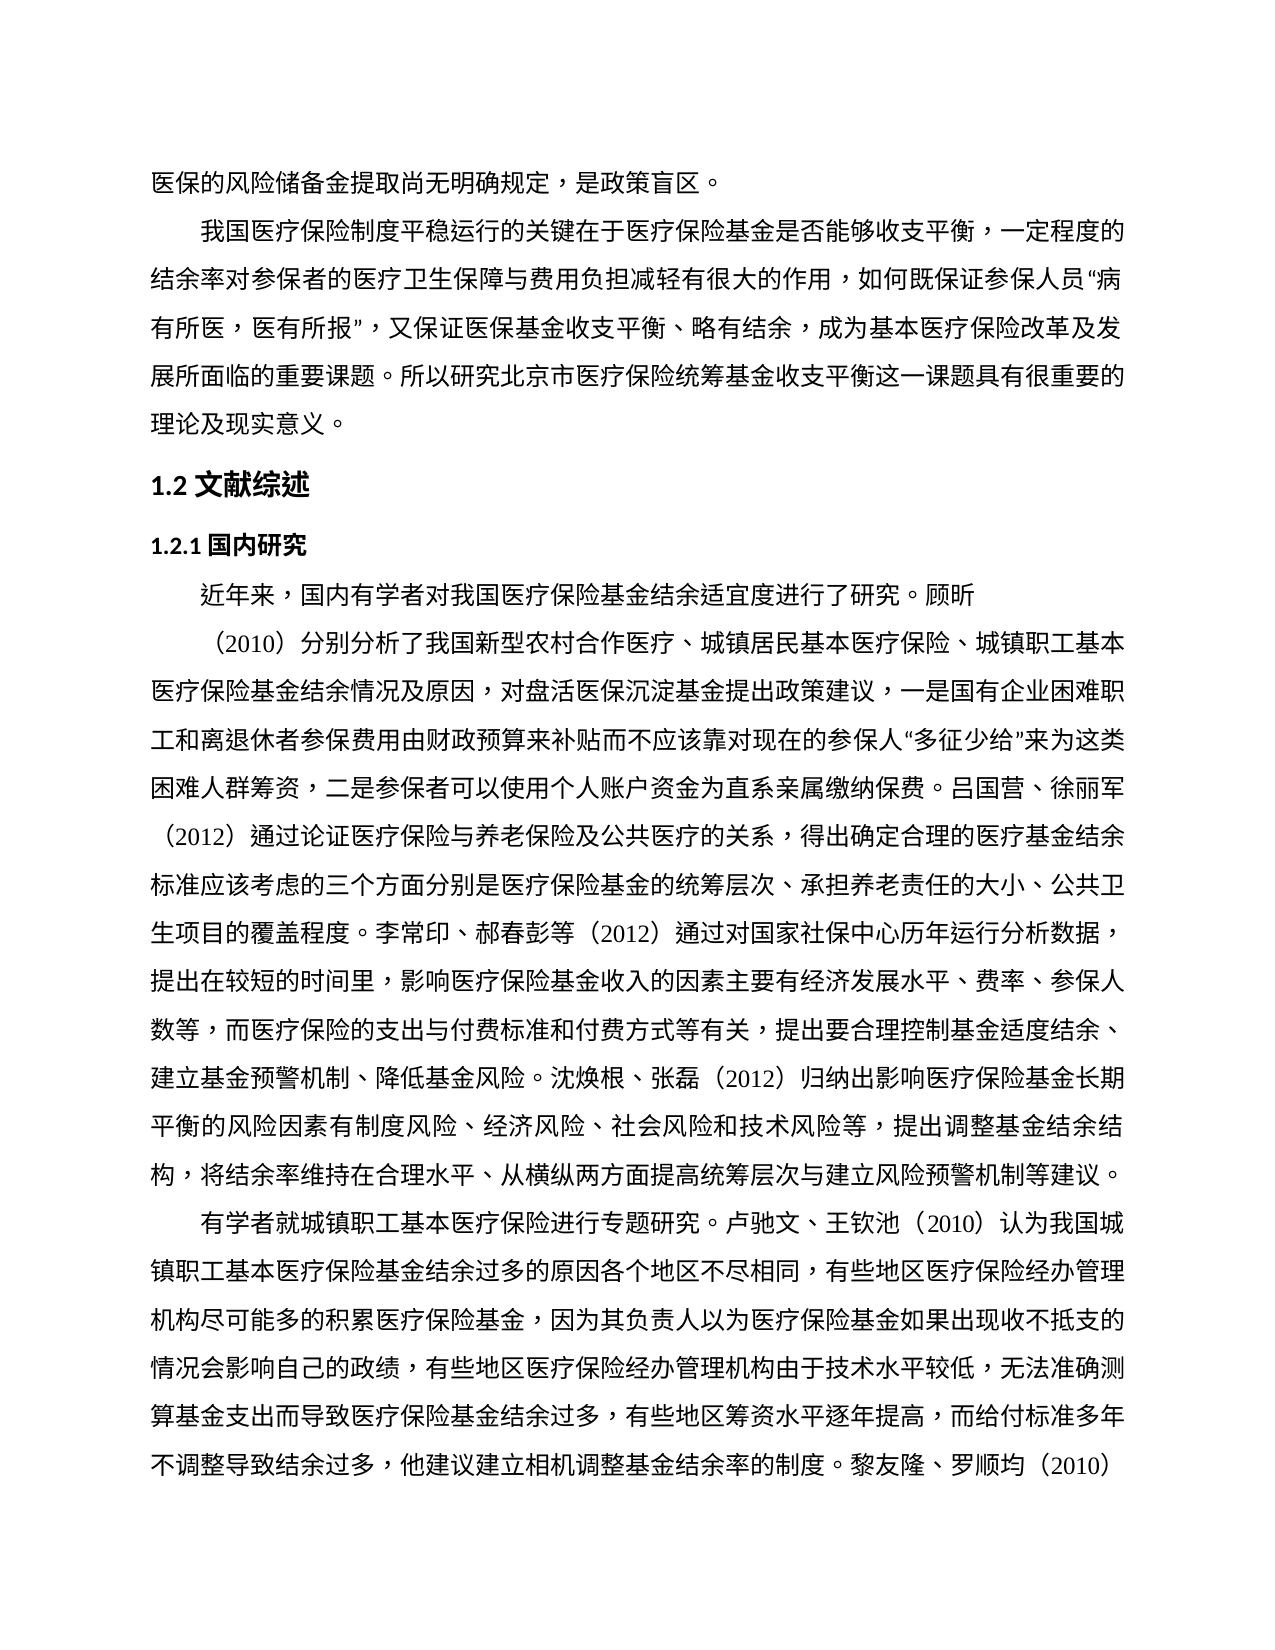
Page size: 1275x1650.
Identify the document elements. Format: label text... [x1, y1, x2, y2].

subtitle 1.2.1 国内研究 [150, 528, 1125, 562]
text （2010）分别分析了我国新型农村合作医疗、城镇居民基本医疗保险、城镇职工基本医疗保险基金结余情况及原因，对盘活医保沉淀基金提出政策建议，一是国有企业困难职工和离退休者参保费用由财政预算来补贴而不应该靠对现在的参保人“多征少给”来为这类困难人群筹资，二是参保者可以使用个人账户资金为直系亲属缴纳保费。吕国营、徐丽军（2012）通过论证医疗保险与养老保险及公共医疗的关系，得出确定合理的医疗基金结余标准应该考虑的三个方面分别是医疗保险基金的统筹层次、承担养老责任的大小、公共卫生项目的覆盖程度。李常印、郝春彭等（2012）通过对国家社保中心历年运行分析数据，提出在较短的时间里，影响医疗保险基金收入的因素主要有经济发展水平、费率、参保人数等，而医疗保险的支出与付费标准和付费方式等有关，提出要合理控制基金适度结余、建立基金预警机制、降低基金风险。沈焕根、张磊（2012）归纳出影响医疗保险基金长期平衡的风险因素有制度风险、经济风险、社会风险和技术风险等，提出调整基金结余结构，将结余率维持在合理水平、从横纵两方面提高统筹层次与建立风险预警机制等建议。 [150, 610, 1125, 1190]
text 近年来，国内有学者对我国医疗保险基金结余适宜度进行了研究。顾昕 [150, 562, 1125, 610]
text 金波动程度、当期提取比例和基金管理水平等因素的影响，一般在年支出的25%至100%之间，发达国家一般不超过15%。北京市目前对城镇职工基本医疗、新农合、居民医保的风险储备金提取尚无明确规定，是政策盲区。 [150, 150, 1125, 198]
subtitle 1.2 文献综述 [150, 464, 1125, 504]
